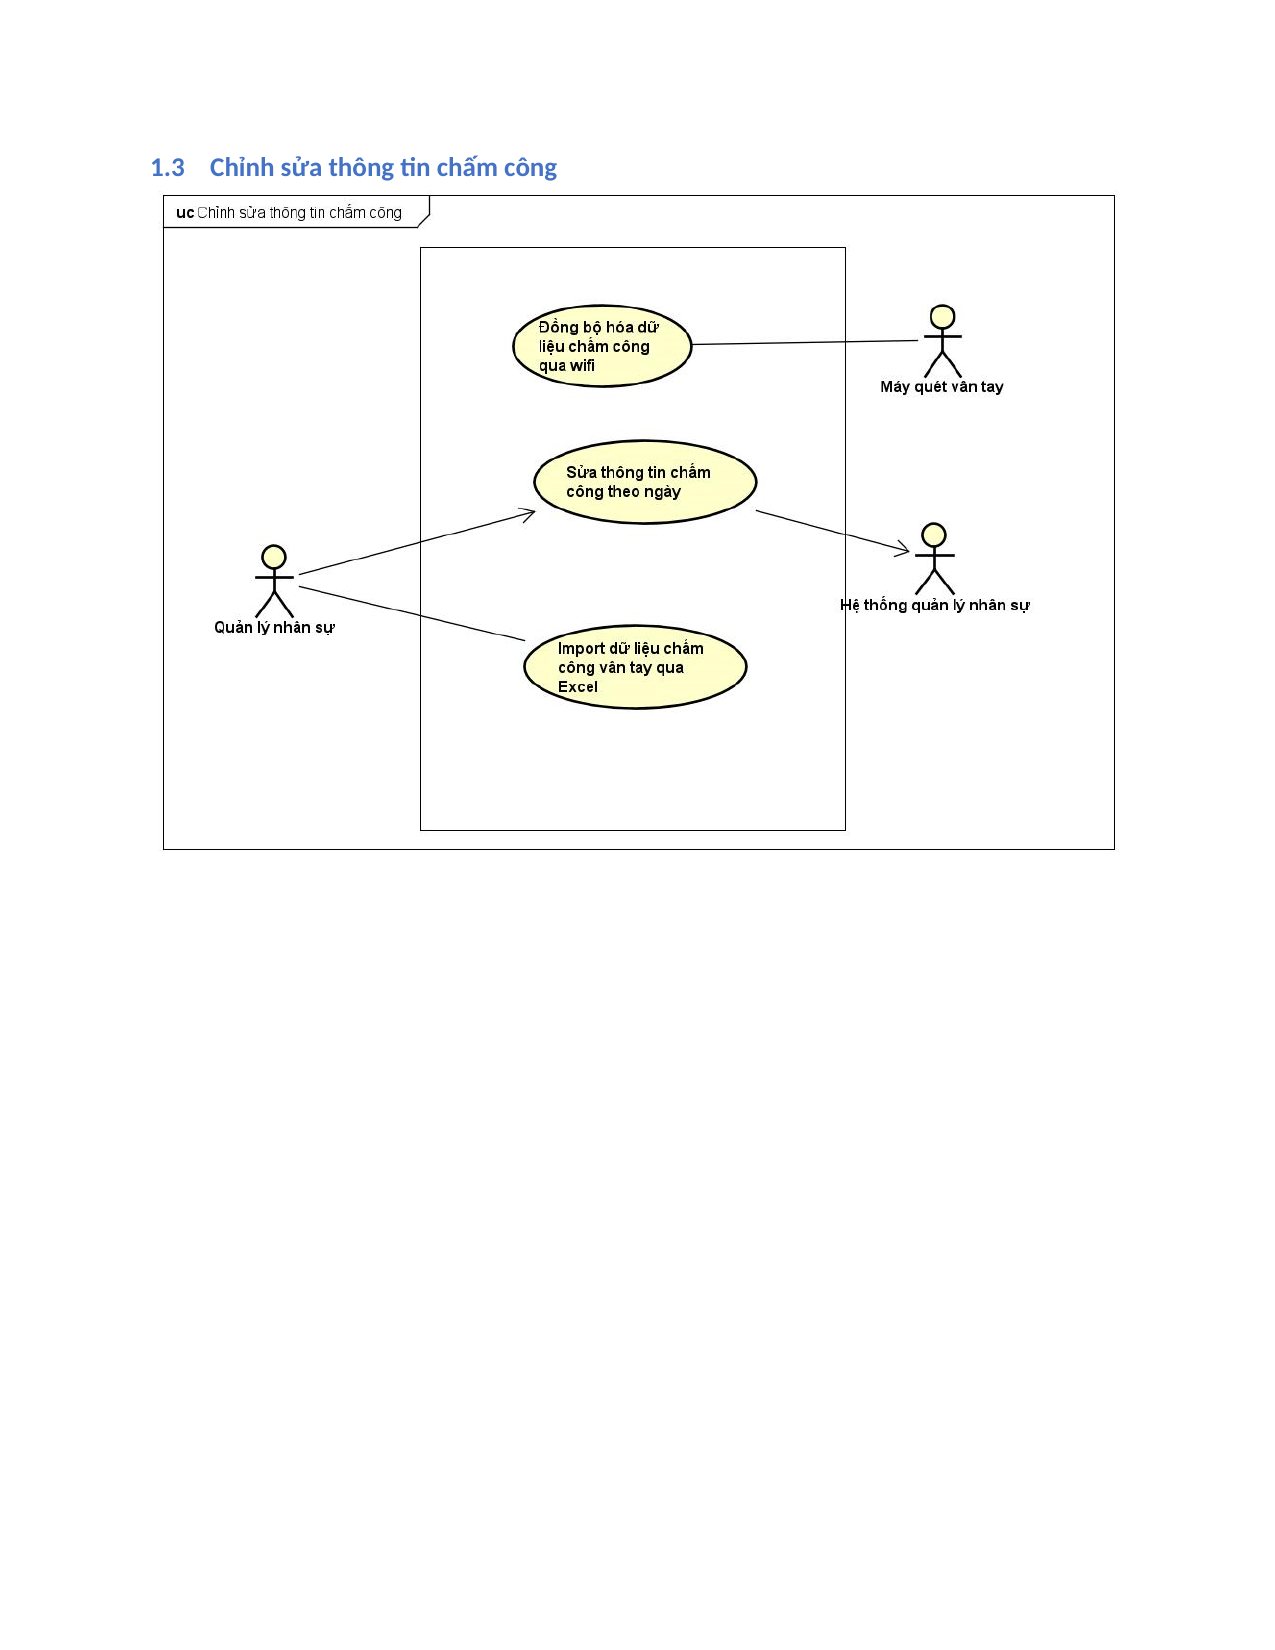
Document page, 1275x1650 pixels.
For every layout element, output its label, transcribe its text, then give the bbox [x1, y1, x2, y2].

subtitle Chỉnh sửa thông tin chấm công [150, 150, 1125, 183]
picture [150, 183, 1125, 861]
